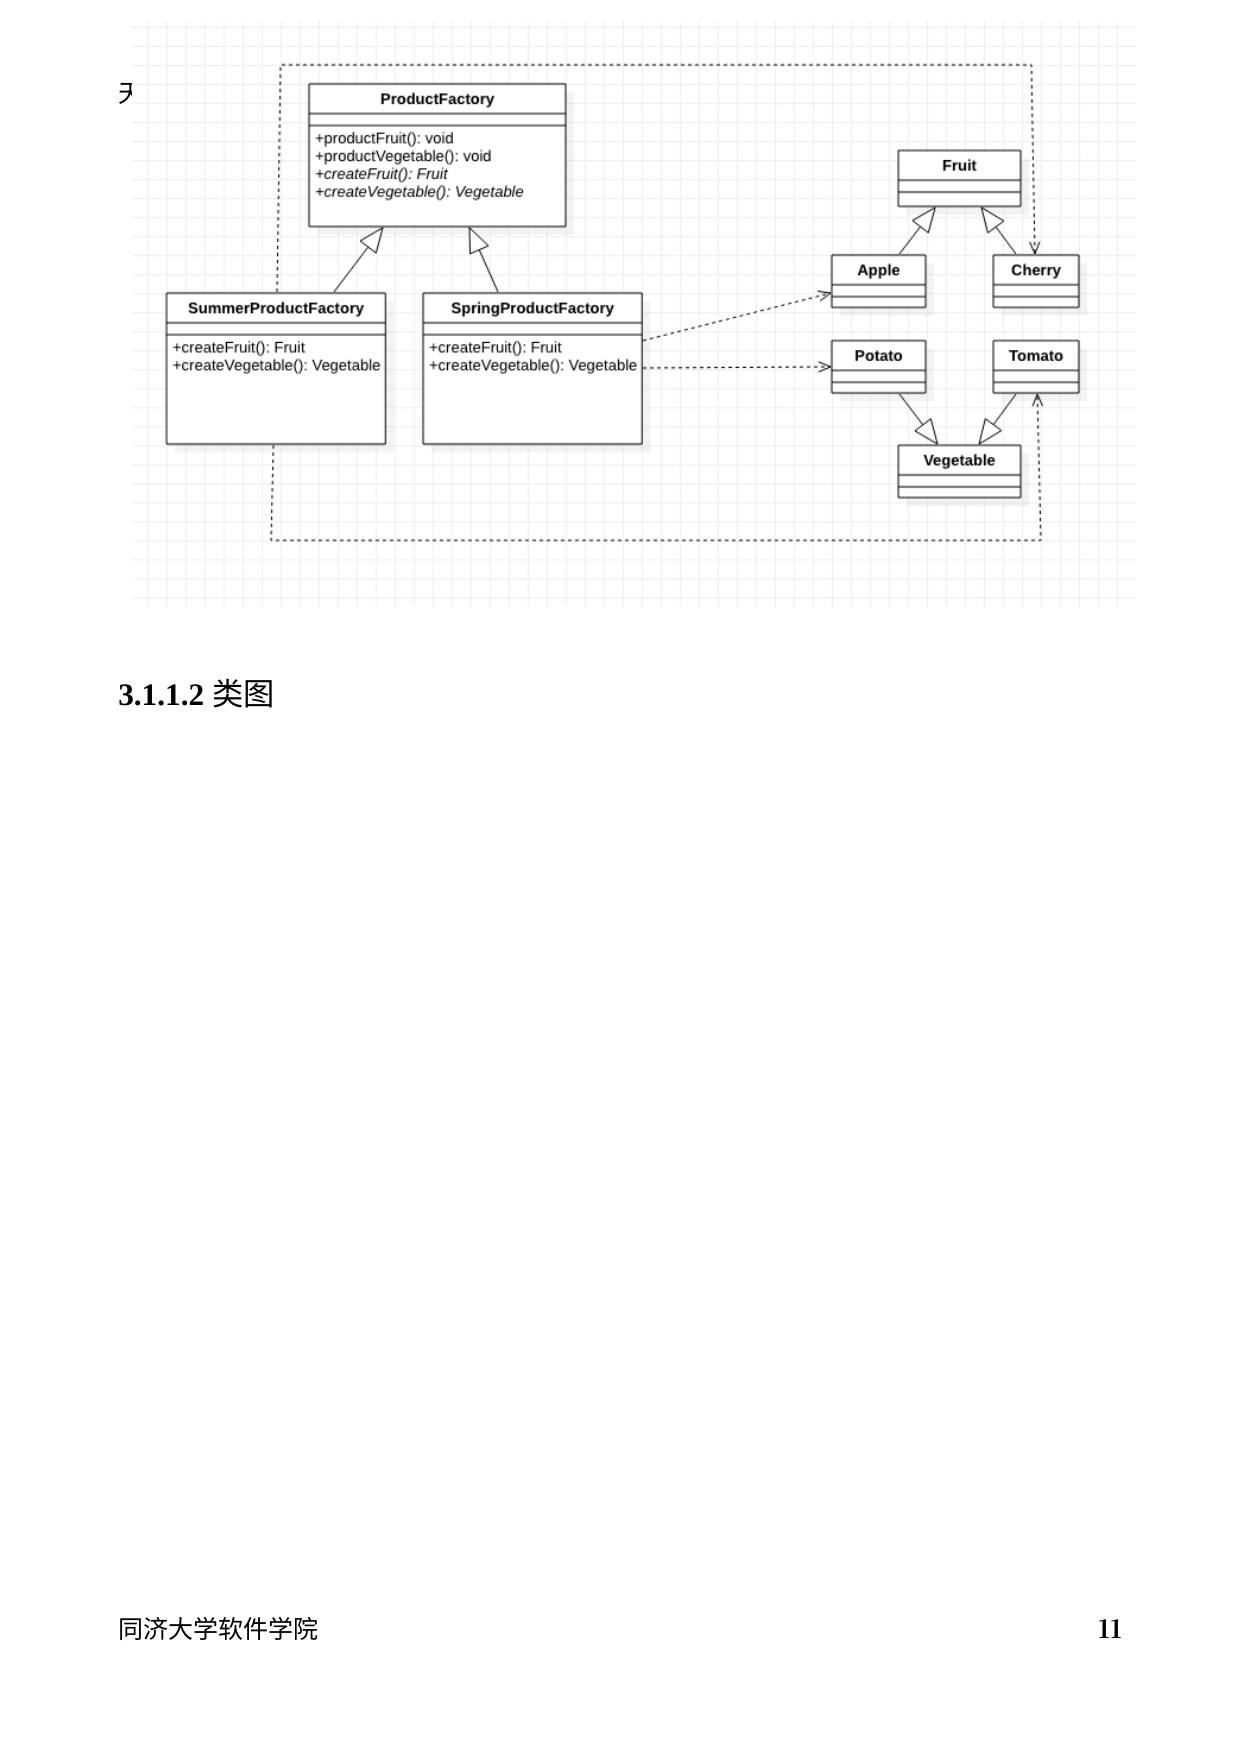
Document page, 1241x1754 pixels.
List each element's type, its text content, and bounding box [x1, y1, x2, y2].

picture [131, 21, 1136, 607]
